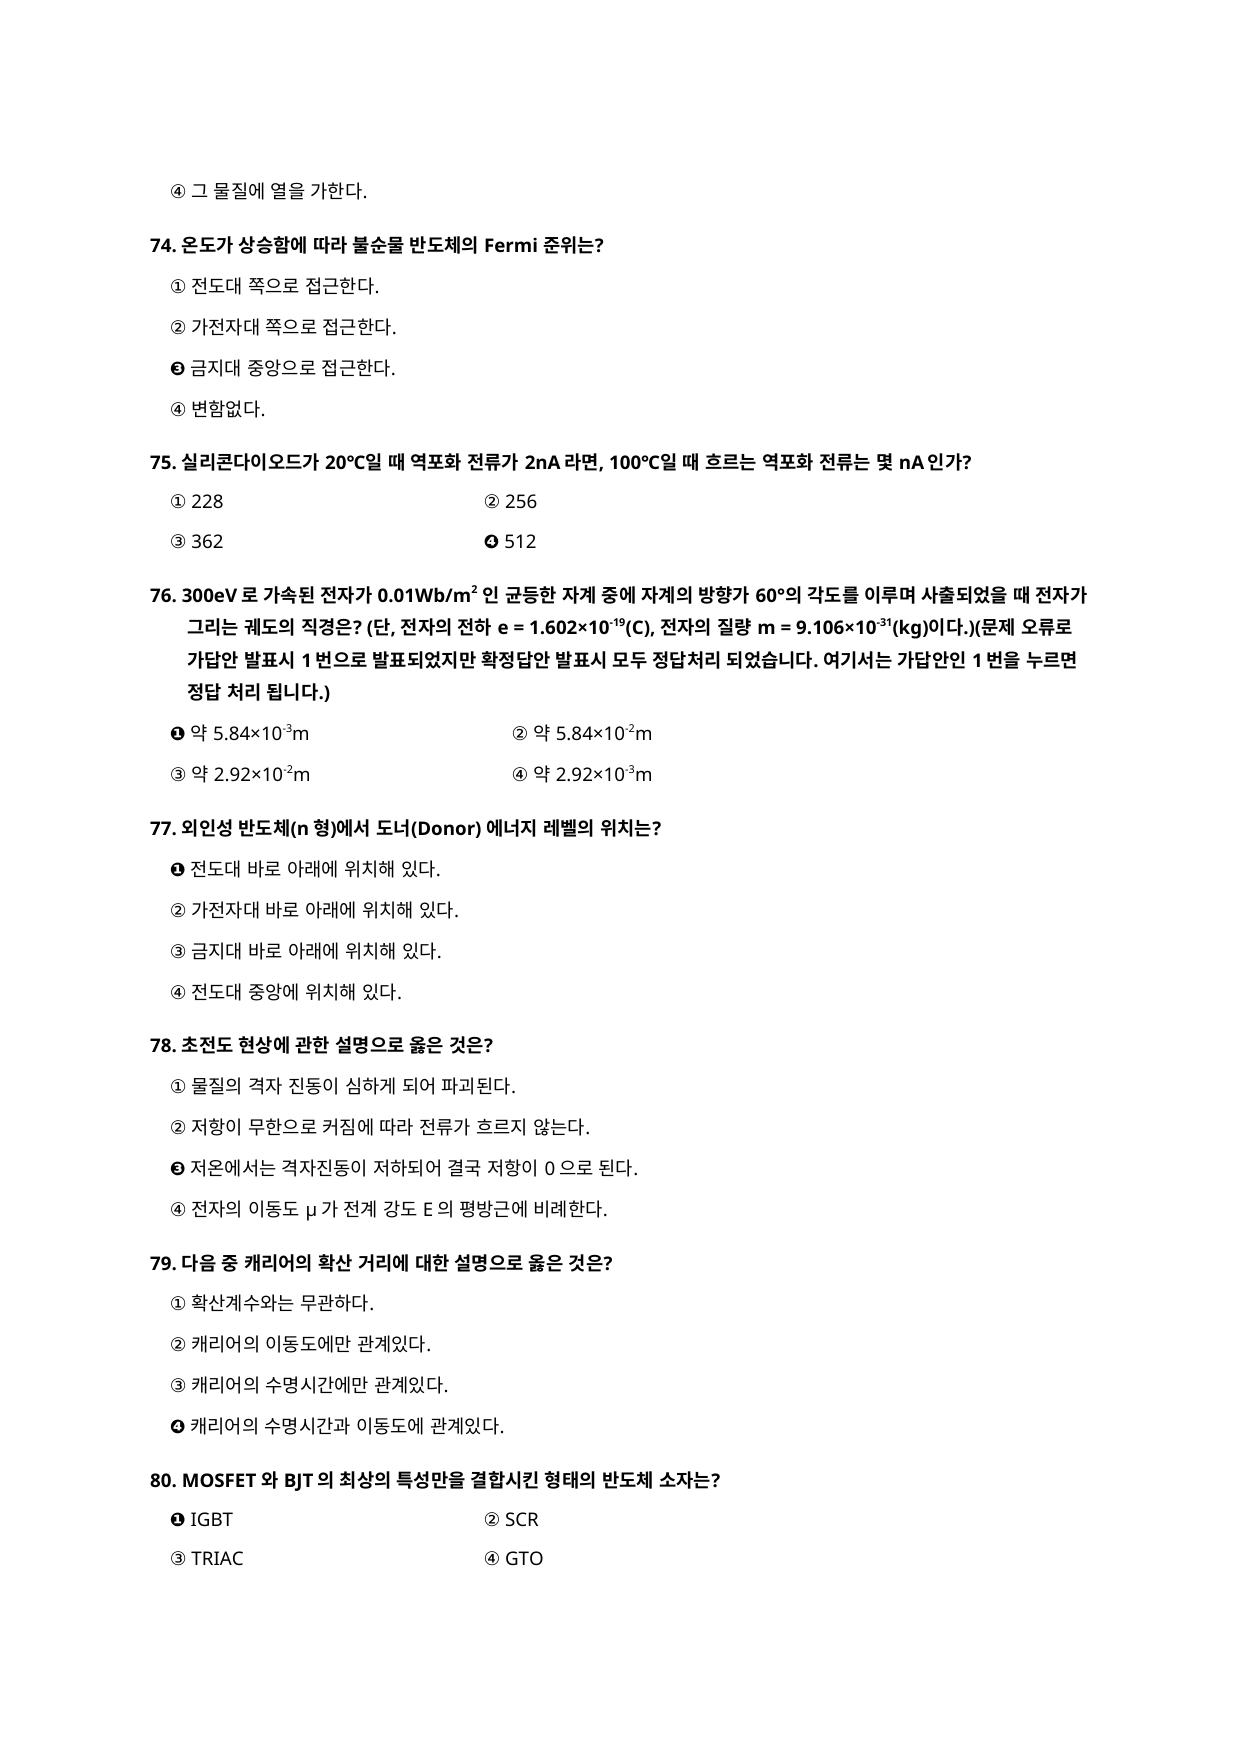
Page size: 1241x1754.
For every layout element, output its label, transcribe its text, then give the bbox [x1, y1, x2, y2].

text 76. 300eV로 가속된 전자가 0.01Wb/m2 인 균등한 자계 중에 자계의 방향가 60°의 각도를 이루며 사출되었을 때 전자가 그리는 궤도의 직경은? (단, 전자의 전하 e = 1.602×10-19(C), 전자의 질량 m = 9.106×10-31(kg)이다.)(문제 오류로 가답안 발표시 1번으로 발표되었지만 확정답안 발표시 모두 정답처리 되었습니다. 여기서는 가답안인 1번을 누르면 정답 처리 됩니다.) [150, 580, 1090, 705]
text ② 저항이 무한으로 커짐에 따라 전류가 흐르지 않는다. [150, 1113, 1090, 1140]
text 77. 외인성 반도체(n형)에서 도너(Donor) 에너지 레벨의 위치는? [150, 814, 1090, 841]
text ❸ 금지대 중앙으로 접근한다. [150, 353, 1090, 381]
text ④ 전자의 이동도 μ가 전계 강도 E의 평방근에 비례한다. [150, 1195, 1090, 1222]
text ③ 약 2.92×10-2m ④ 약 2.92×10-3m [150, 760, 1090, 787]
text ❸ 저온에서는 격자진동이 저하되어 결국 저항이 0으로 된다. [150, 1154, 1090, 1181]
text ❶ IGBT ② SCR [150, 1506, 1090, 1532]
text ③ 금지대 바로 아래에 위치해 있다. [150, 937, 1090, 964]
text ① 확산계수와는 무관하다. [150, 1289, 1090, 1316]
text ❶ 전도대 바로 아래에 위치해 있다. [150, 855, 1090, 882]
text ③ 362 ❹ 512 [150, 528, 1090, 554]
text 74. 온도가 상승함에 따라 불순물 반도체의 Fermi 준위는? [150, 231, 1090, 258]
text ④ 그 물질에 열을 가한다. [150, 177, 1090, 204]
text ❹ 캐리어의 수명시간과 이동도에 관계있다. [150, 1412, 1090, 1439]
text ② 가전자대 쪽으로 접근한다. [150, 312, 1090, 340]
text ③ TRIAC ④ GTO [150, 1546, 1090, 1571]
text ① 물질의 격자 진동이 심하게 되어 파괴된다. [150, 1072, 1090, 1099]
text ③ 캐리어의 수명시간에만 관계있다. [150, 1371, 1090, 1398]
text 78. 초전도 현상에 관한 설명으로 옳은 것은? [150, 1031, 1090, 1058]
text ① 228 ② 256 [150, 489, 1090, 514]
text ④ 변함없다. [150, 394, 1090, 422]
text 80. MOSFET 와 BJT의 최상의 특성만을 결합시킨 형태의 반도체 소자는? [150, 1465, 1090, 1492]
text ② 가전자대 바로 아래에 위치해 있다. [150, 896, 1090, 923]
text ❶ 약 5.84×10-3m ② 약 5.84×10-2m [150, 719, 1090, 746]
text ① 전도대 쪽으로 접근한다. [150, 272, 1090, 299]
text 79. 다음 중 캐리어의 확산 거리에 대한 설명으로 옳은 것은? [150, 1248, 1090, 1275]
text ② 캐리어의 이동도에만 관계있다. [150, 1330, 1090, 1357]
text 75. 실리콘다이오드가 20℃일 때 역포화 전류가 2nA라면, 100℃일 때 흐르는 역포화 전류는 몇 nA인가? [150, 448, 1090, 475]
text ④ 전도대 중앙에 위치해 있다. [150, 977, 1090, 1005]
